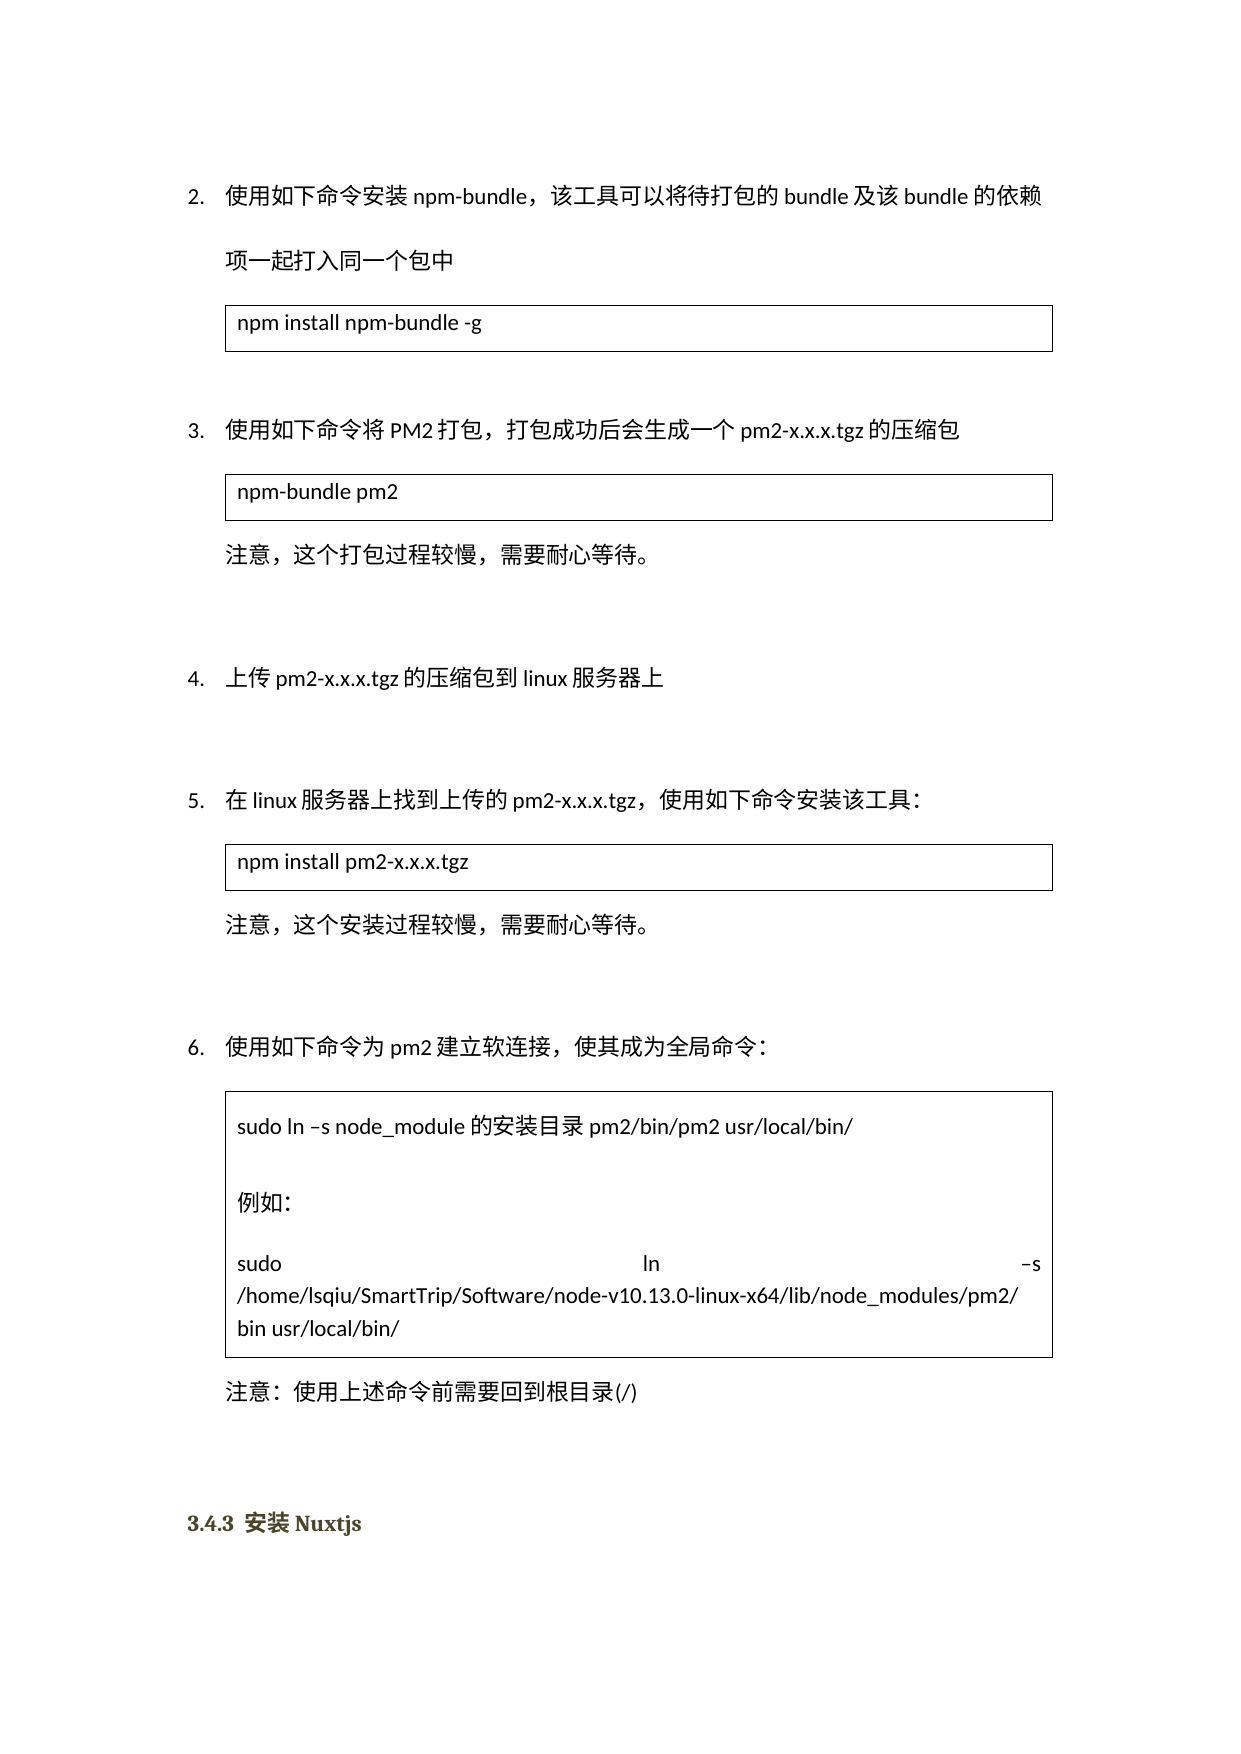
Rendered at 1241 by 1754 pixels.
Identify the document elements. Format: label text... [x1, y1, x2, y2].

list 使用如下命令为pm2建立软连接，使其成为全局命令： [187, 1013, 1053, 1078]
list 使用如下命令安装npm-bundle，该工具可以将待打包的bundle及该bundle的依赖项一起打入同一个包中 [187, 162, 1053, 292]
table_header sudo ln –s node_module的安装目录pm2/bin/pm2 usr/local/bin/ 例如： sudo ln –s /home/lsqiu/SmartTrip/Software/node-v10.13.0-linux-x64/lib/node_modules/pm2/bin usr/local/bin/ [226, 1092, 1052, 1357]
table_header npm install pm2-x.x.x.tgz [226, 845, 1052, 890]
table_header npm-bundle pm2 [226, 475, 1052, 520]
list 注意：使用上述命令前需要回到根目录(/) [225, 1358, 1053, 1423]
list 上传pm2-x.x.x.tgz的压缩包到linux服务器上 [187, 644, 1053, 709]
list 注意，这个打包过程较慢，需要耐心等待。 [225, 521, 1053, 586]
list 注意，这个安装过程较慢，需要耐心等待。 [225, 891, 1053, 956]
list 使用如下命令将PM2打包，打包成功后会生成一个pm2-x.x.x.tgz的压缩包 [187, 397, 1053, 462]
list 在linux服务器上找到上传的pm2-x.x.x.tgz，使用如下命令安装该工具： [187, 766, 1053, 831]
subtitle 安装Nuxtjs [187, 1489, 1030, 1554]
table_header npm install npm-bundle -g [226, 306, 1052, 351]
